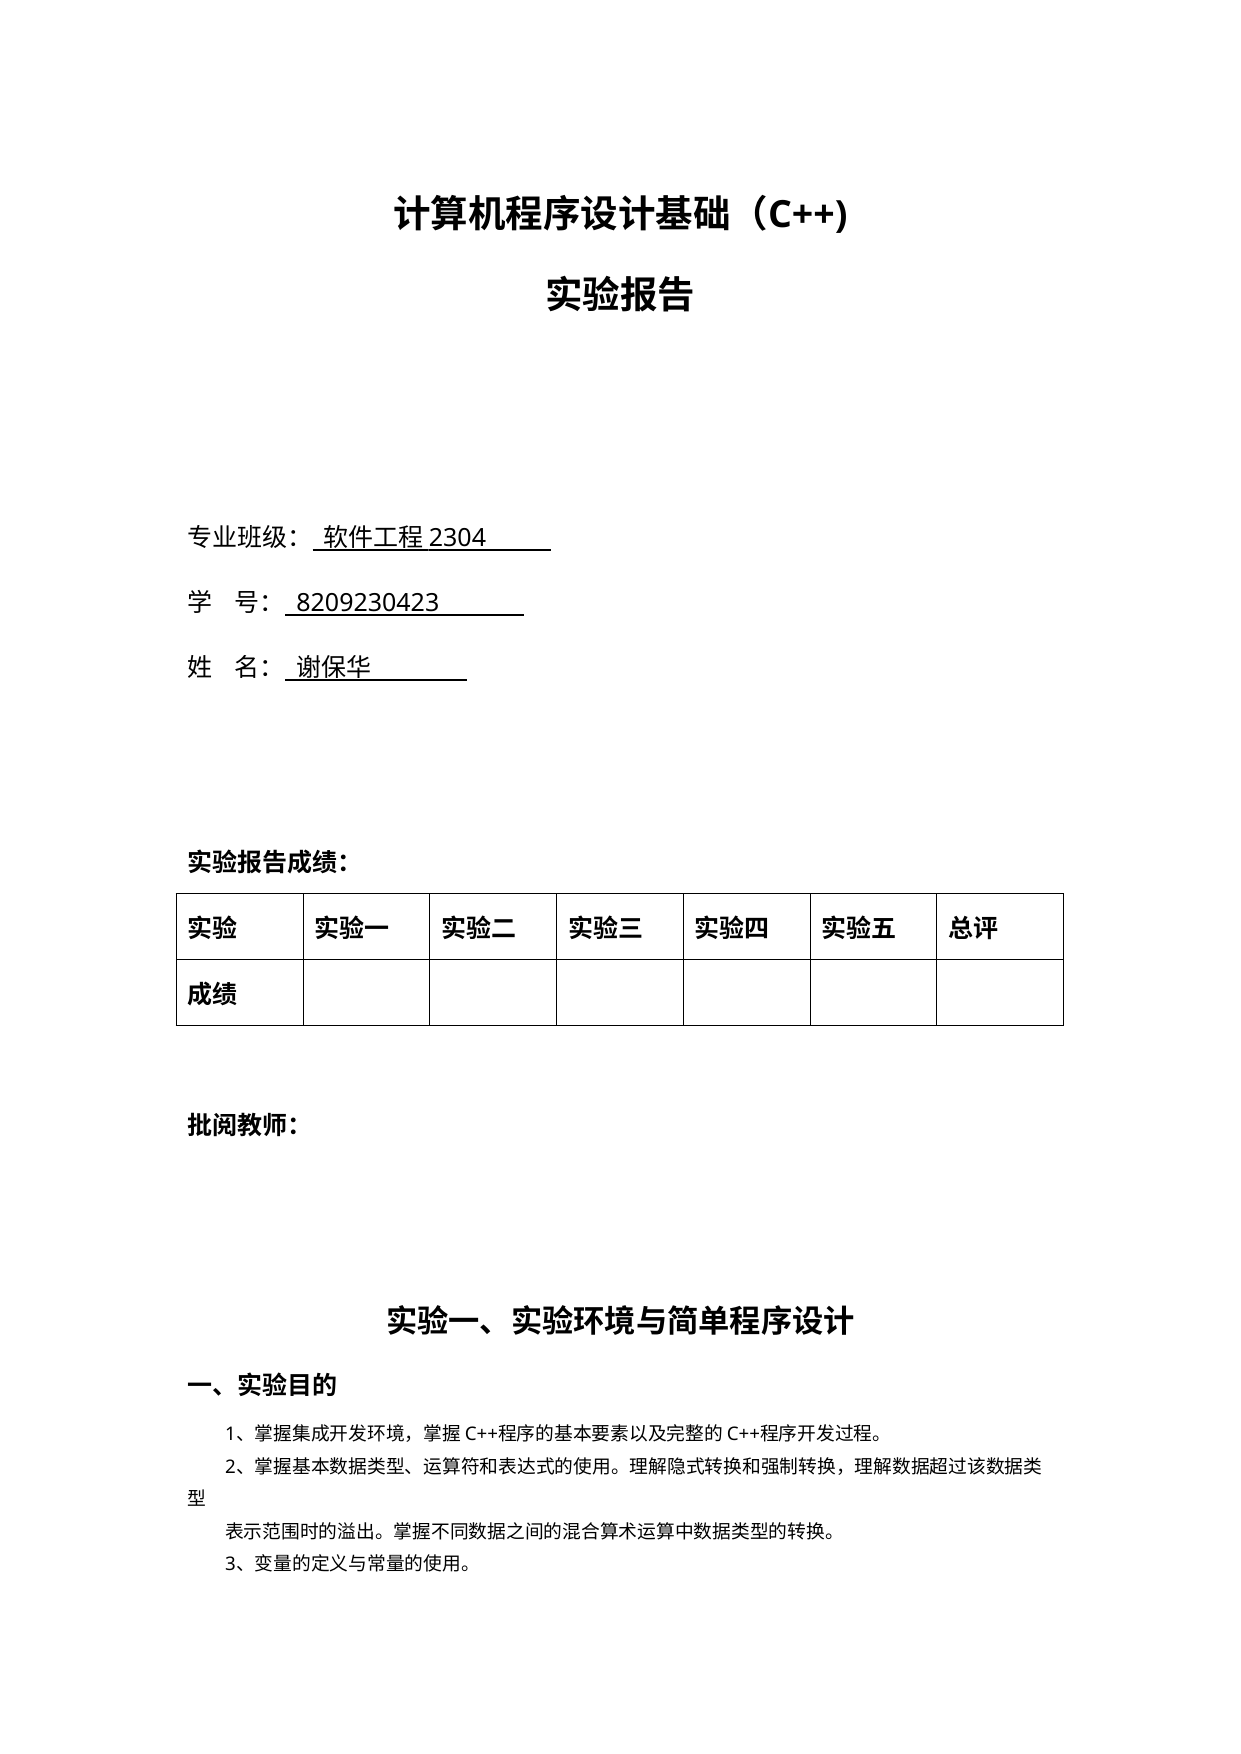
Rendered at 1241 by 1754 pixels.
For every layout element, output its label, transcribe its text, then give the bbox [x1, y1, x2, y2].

table_header 实验二 [430, 894, 556, 959]
table_cell 成绩 [177, 960, 303, 1025]
table_header 实验一 [304, 894, 429, 959]
text 批阅教师： [187, 1091, 1053, 1156]
table_cell [304, 960, 429, 1025]
text 表示范围时的溢出。掌握不同数据之间的混合算术运算中数据类型的转换。 [187, 1514, 1053, 1546]
table_header 总评 [937, 894, 1063, 959]
text 一、实验目的 [187, 1351, 1053, 1416]
text 2、掌握基本数据类型、运算符和表达式的使用。理解隐式转换和强制转换，理解数据超过该数据类型 [187, 1449, 1053, 1514]
text 姓 名： 谢保华 [187, 633, 1053, 698]
table_header 实验五 [811, 894, 936, 959]
table_cell [430, 960, 556, 1025]
text 计算机程序设计基础（C++) [187, 178, 1053, 243]
text 1、掌握集成开发环境，掌握C++程序的基本要素以及完整的C++程序开发过程。 [187, 1416, 1053, 1449]
table_header 实验 [177, 894, 303, 959]
table_header 实验四 [684, 894, 810, 959]
text 专业班级： 软件工程2304 [187, 503, 1053, 568]
table_header 实验三 [557, 894, 683, 959]
text 实验报告 [187, 259, 1053, 324]
text 3、变量的定义与常量的使用。 [187, 1546, 1053, 1579]
table_cell [684, 960, 810, 1025]
table_cell [557, 960, 683, 1025]
text 实验报告成绩： [187, 828, 1053, 893]
text 实验一、实验环境与简单程序设计 [187, 1286, 1053, 1351]
table_cell [937, 960, 1063, 1025]
text 学 号： 8209230423 [187, 568, 1053, 633]
table_cell [811, 960, 936, 1025]
